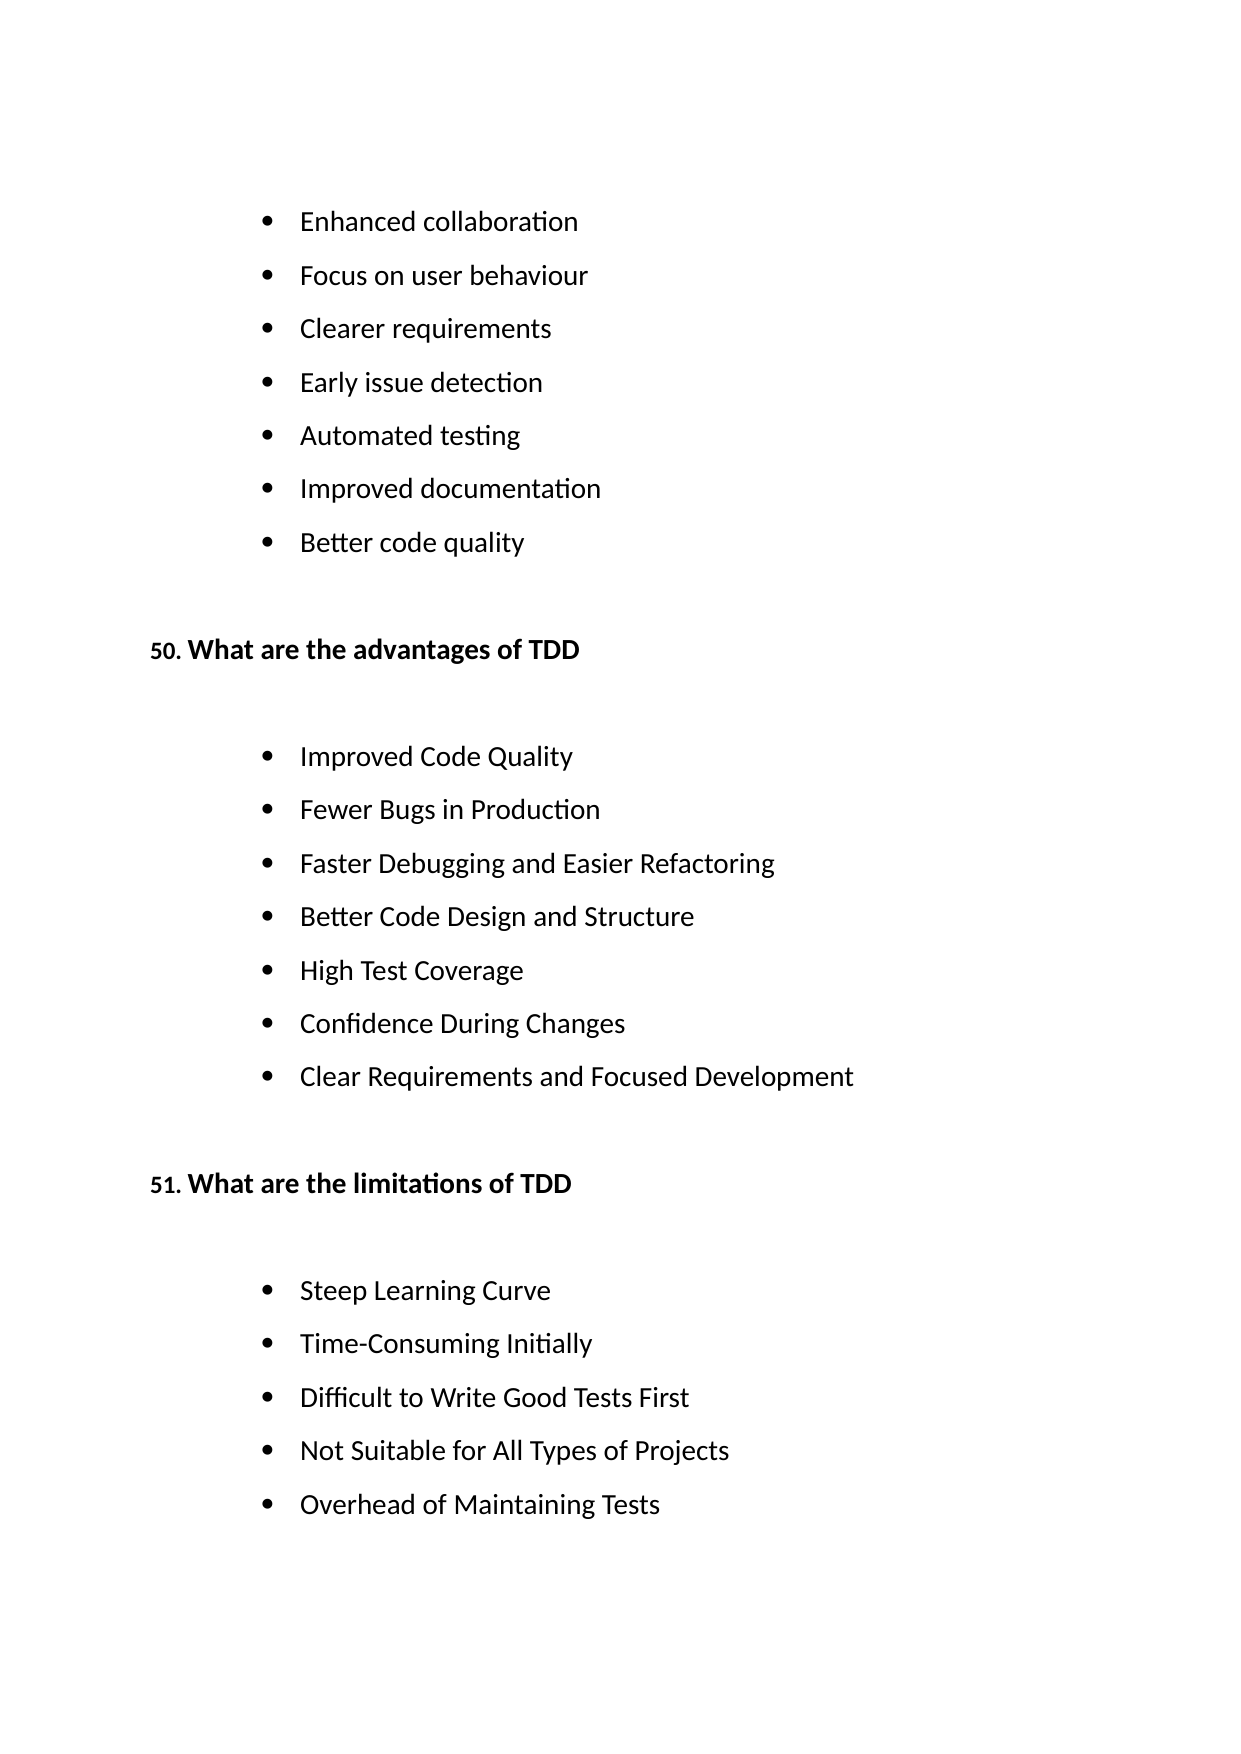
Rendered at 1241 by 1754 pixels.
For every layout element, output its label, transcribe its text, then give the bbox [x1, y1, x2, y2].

list Clear Requirements and Focused Development [262, 1058, 1090, 1094]
list Overhead of Maintaining Tests [262, 1486, 1090, 1522]
list Improved documentation [262, 471, 1090, 506]
list Early issue detection [262, 364, 1090, 399]
list Enhanced collaboration [262, 203, 1090, 239]
list Confidence During Changes [262, 1005, 1090, 1041]
list Difficult to Write Good Tests First [262, 1379, 1090, 1415]
list High Test Coverage [262, 952, 1090, 987]
list Better code quality [262, 524, 1090, 560]
list What are the advantages of TDD [150, 631, 1090, 667]
list Improved Code Quality [262, 738, 1090, 773]
list Clearer requirements [262, 310, 1090, 346]
list Better Code Design and Structure [262, 898, 1090, 934]
list Faster Debugging and Easier Refactoring [262, 845, 1090, 880]
list Not Suitable for All Types of Projects [262, 1432, 1090, 1468]
list What are the limitations of TDD [150, 1165, 1090, 1201]
list Automated testing [262, 417, 1090, 453]
list Focus on user behaviour [262, 257, 1090, 292]
list Steep Learning Curve [262, 1272, 1090, 1308]
list Fewer Bugs in Production [262, 791, 1090, 827]
list Time-Consuming Initially [262, 1326, 1090, 1361]
